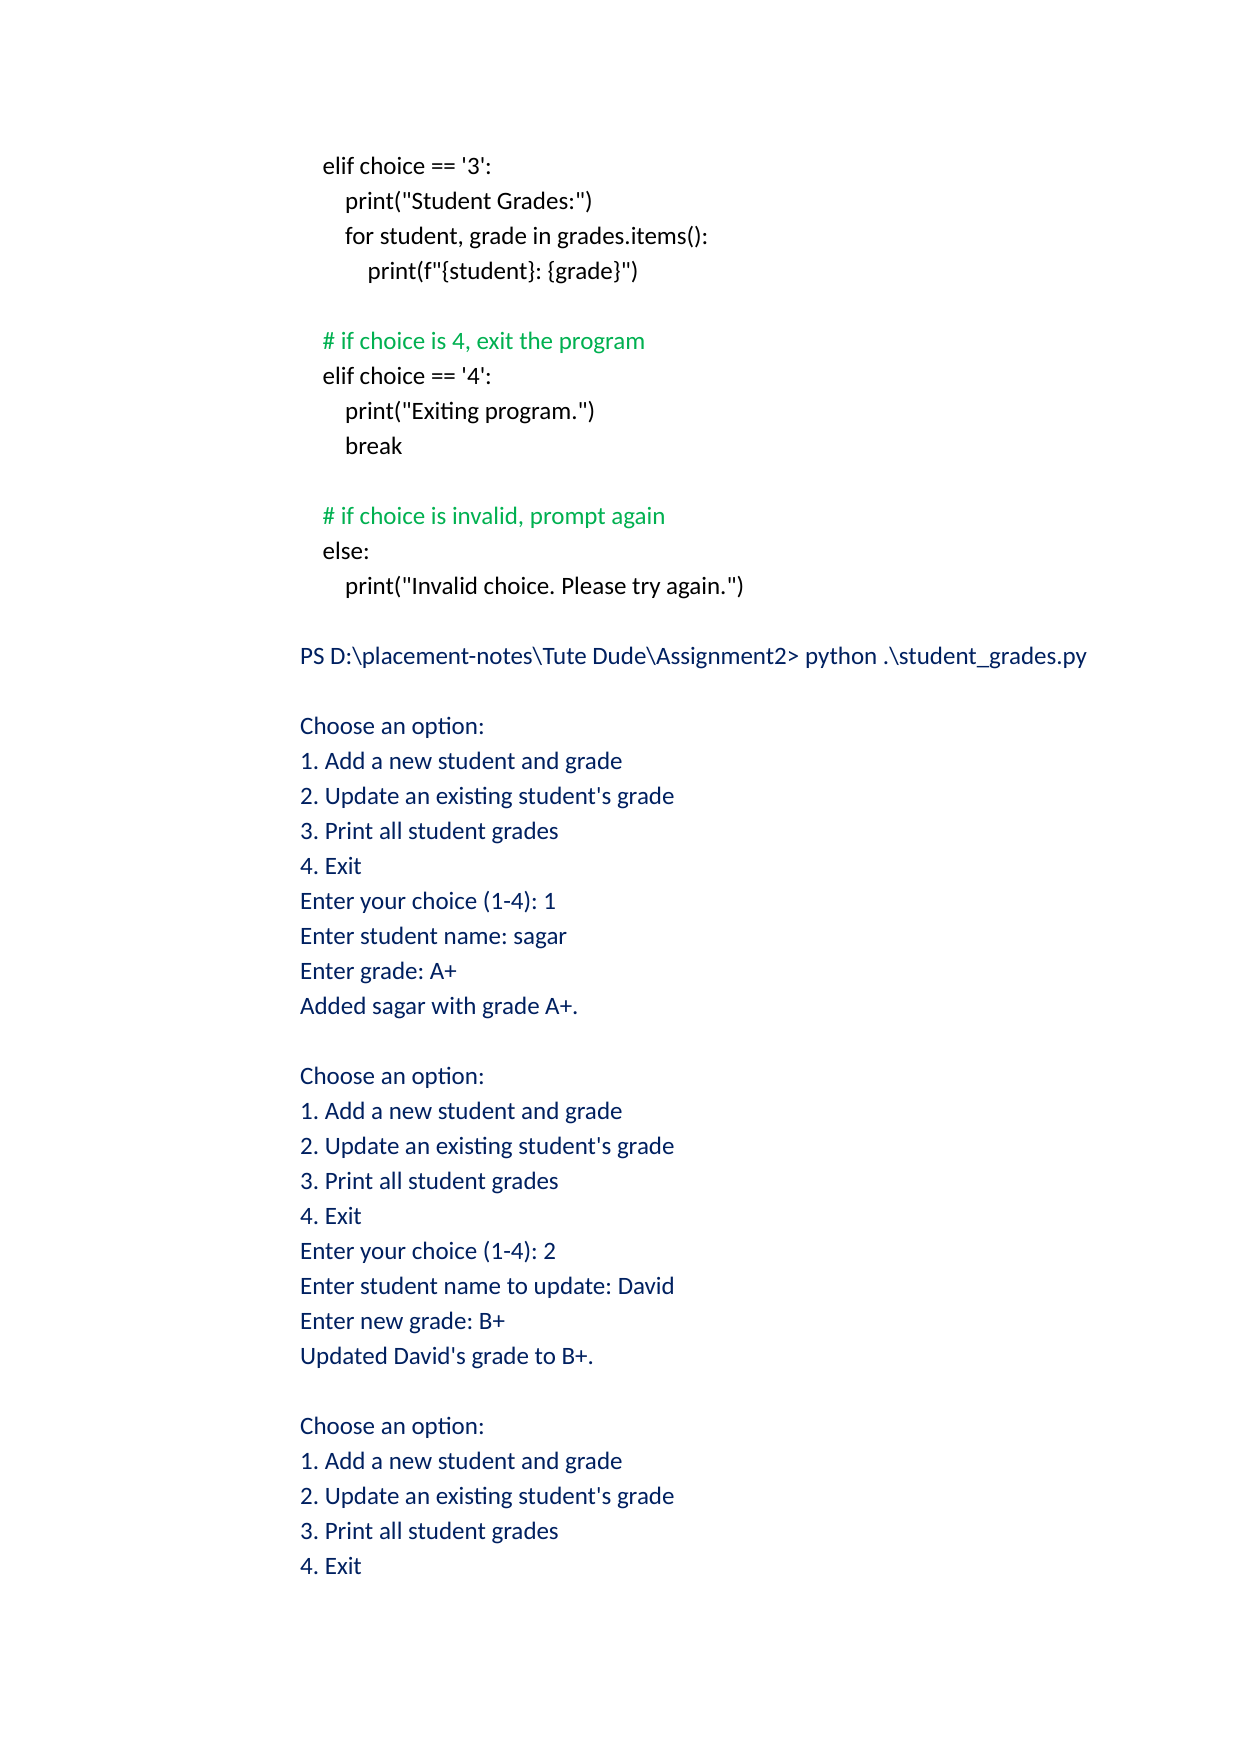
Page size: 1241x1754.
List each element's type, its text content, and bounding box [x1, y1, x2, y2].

list Enter your choice (1-4): 2 [300, 1235, 1090, 1266]
list Enter grade: A+ [300, 955, 1090, 986]
list elif choice == '4': [300, 360, 1090, 391]
list Updated David's grade to B+. [300, 1340, 1090, 1371]
list # if choice is invalid, prompt again [300, 500, 1090, 531]
list Enter student name: sagar [300, 920, 1090, 951]
list 2. Update an existing student's grade [300, 1480, 1090, 1511]
list Added sagar with grade A+. [300, 990, 1090, 1021]
list for student, grade in grades.items(): [300, 220, 1090, 251]
list 3. Print all student grades [300, 815, 1090, 846]
list PS D:\placement-notes\Tute Dude\Assignment2> python .\student_grades.py [300, 640, 1090, 671]
list 1. Add a new student and grade [300, 1445, 1090, 1476]
list print(f"{student}: {grade}") [300, 255, 1090, 286]
list Choose an option: [300, 1060, 1090, 1091]
list Enter student name to update: David [300, 1270, 1090, 1301]
list 3. Print all student grades [300, 1165, 1090, 1196]
list else: [300, 535, 1090, 566]
list 2. Update an existing student's grade [300, 780, 1090, 811]
list Enter your choice (1-4): 1 [300, 885, 1090, 916]
list 4. Exit [300, 1200, 1090, 1231]
list 4. Exit [300, 850, 1090, 881]
list print("Exiting program.") [300, 395, 1090, 426]
list elif choice == '3': [300, 150, 1090, 181]
list break [300, 430, 1090, 461]
list 2. Update an existing student's grade [300, 1130, 1090, 1161]
list Choose an option: [300, 710, 1090, 741]
list 4. Exit [300, 1550, 1090, 1581]
list 1. Add a new student and grade [300, 745, 1090, 776]
list 1. Add a new student and grade [300, 1095, 1090, 1126]
list Enter new grade: B+ [300, 1305, 1090, 1336]
list Choose an option: [300, 1410, 1090, 1441]
list 3. Print all student grades [300, 1515, 1090, 1546]
list print("Student Grades:") [300, 185, 1090, 216]
list print("Invalid choice. Please try again.") [300, 570, 1090, 601]
list # if choice is 4, exit the program [300, 325, 1090, 356]
